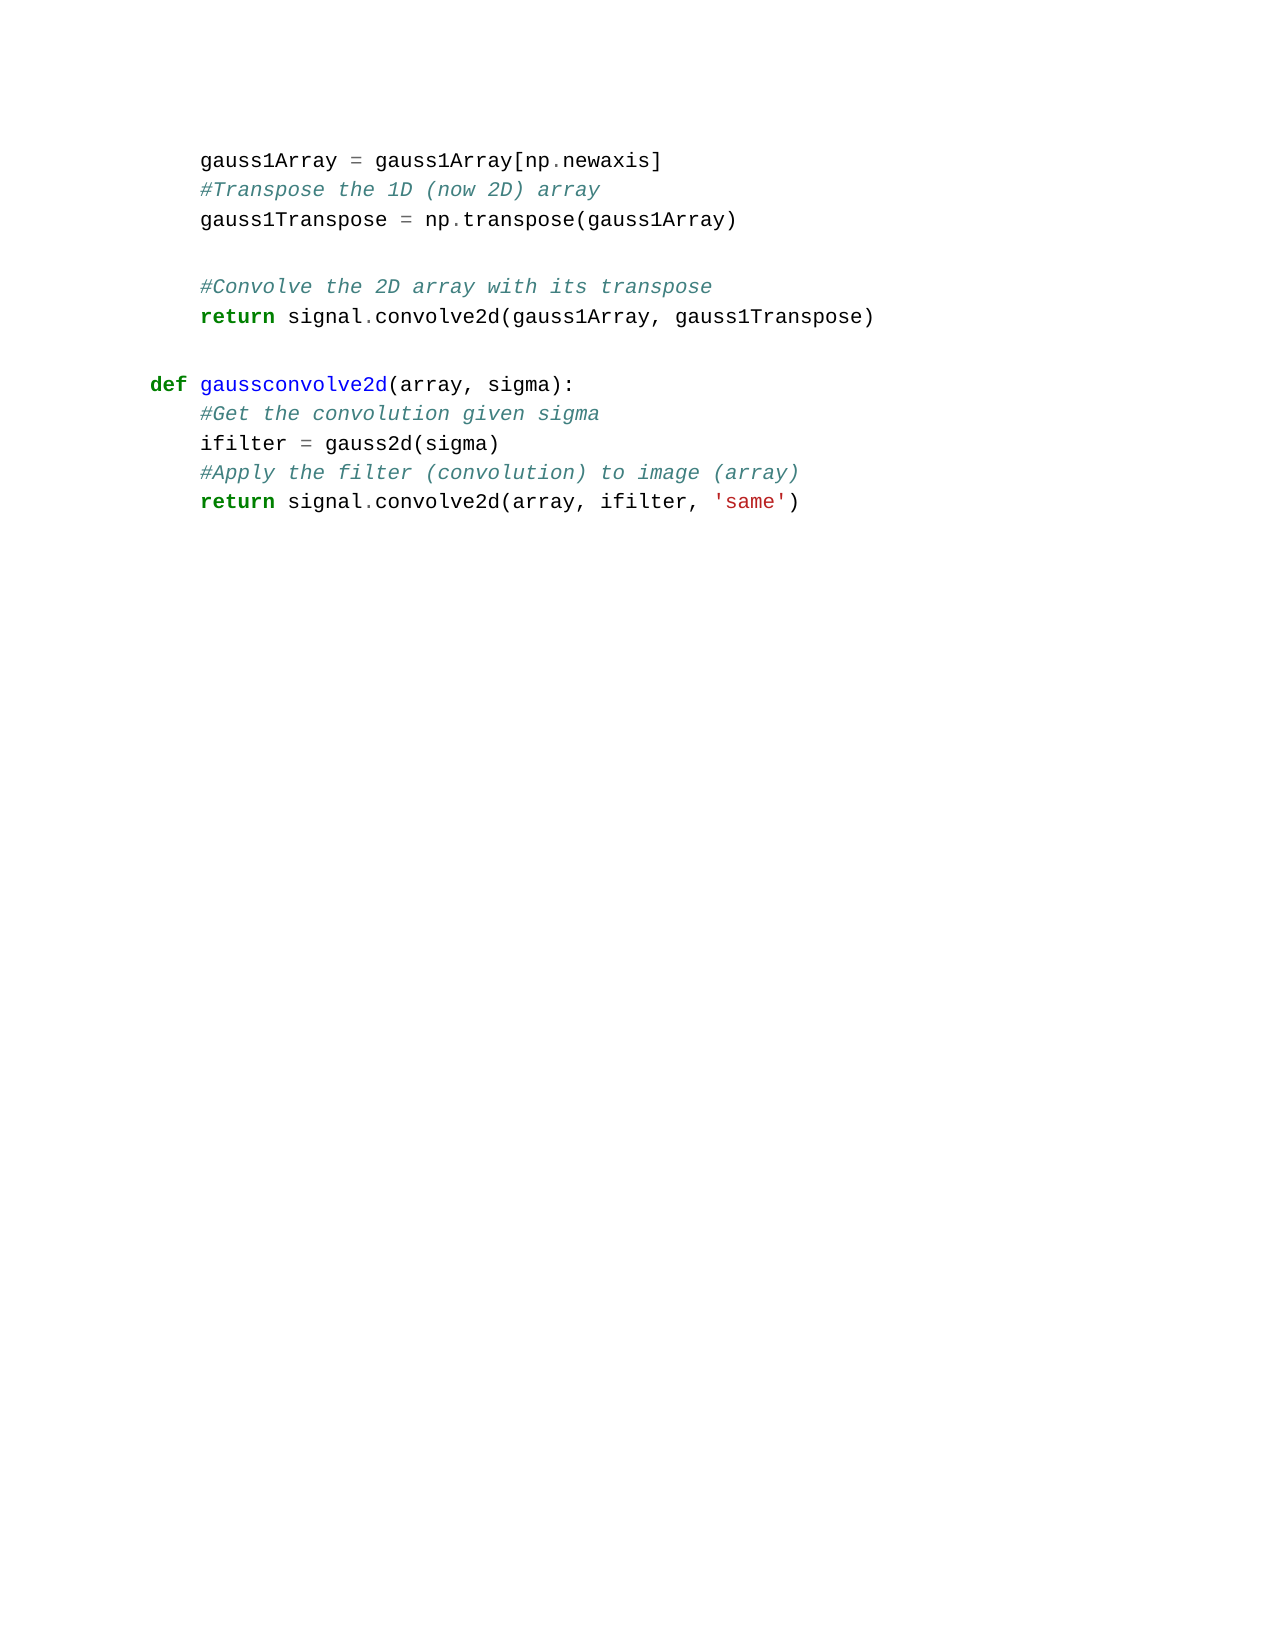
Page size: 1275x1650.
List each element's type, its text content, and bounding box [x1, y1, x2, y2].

text return signal.convolve2d(gauss1Array, gauss1Transpose) [150, 306, 1125, 330]
text gauss1Transpose = np.transpose(gauss1Array) [150, 209, 1125, 233]
text #Apply the filter (convolution) to image (array) [150, 462, 1125, 486]
text return signal.convolve2d(array, ifilter, 'same') [150, 492, 1125, 515]
text #Transpose the 1D (now 2D) array [150, 179, 1125, 203]
text ifilter = gauss2d(sigma) [150, 433, 1125, 456]
text #Get the convolution given sigma [150, 403, 1125, 427]
text gauss1Array = gauss1Array[np.newaxis] [150, 150, 1125, 174]
text def gaussconvolve2d(array, sigma): [150, 374, 1125, 397]
text #Convolve the 2D array with its transpose [150, 277, 1125, 300]
